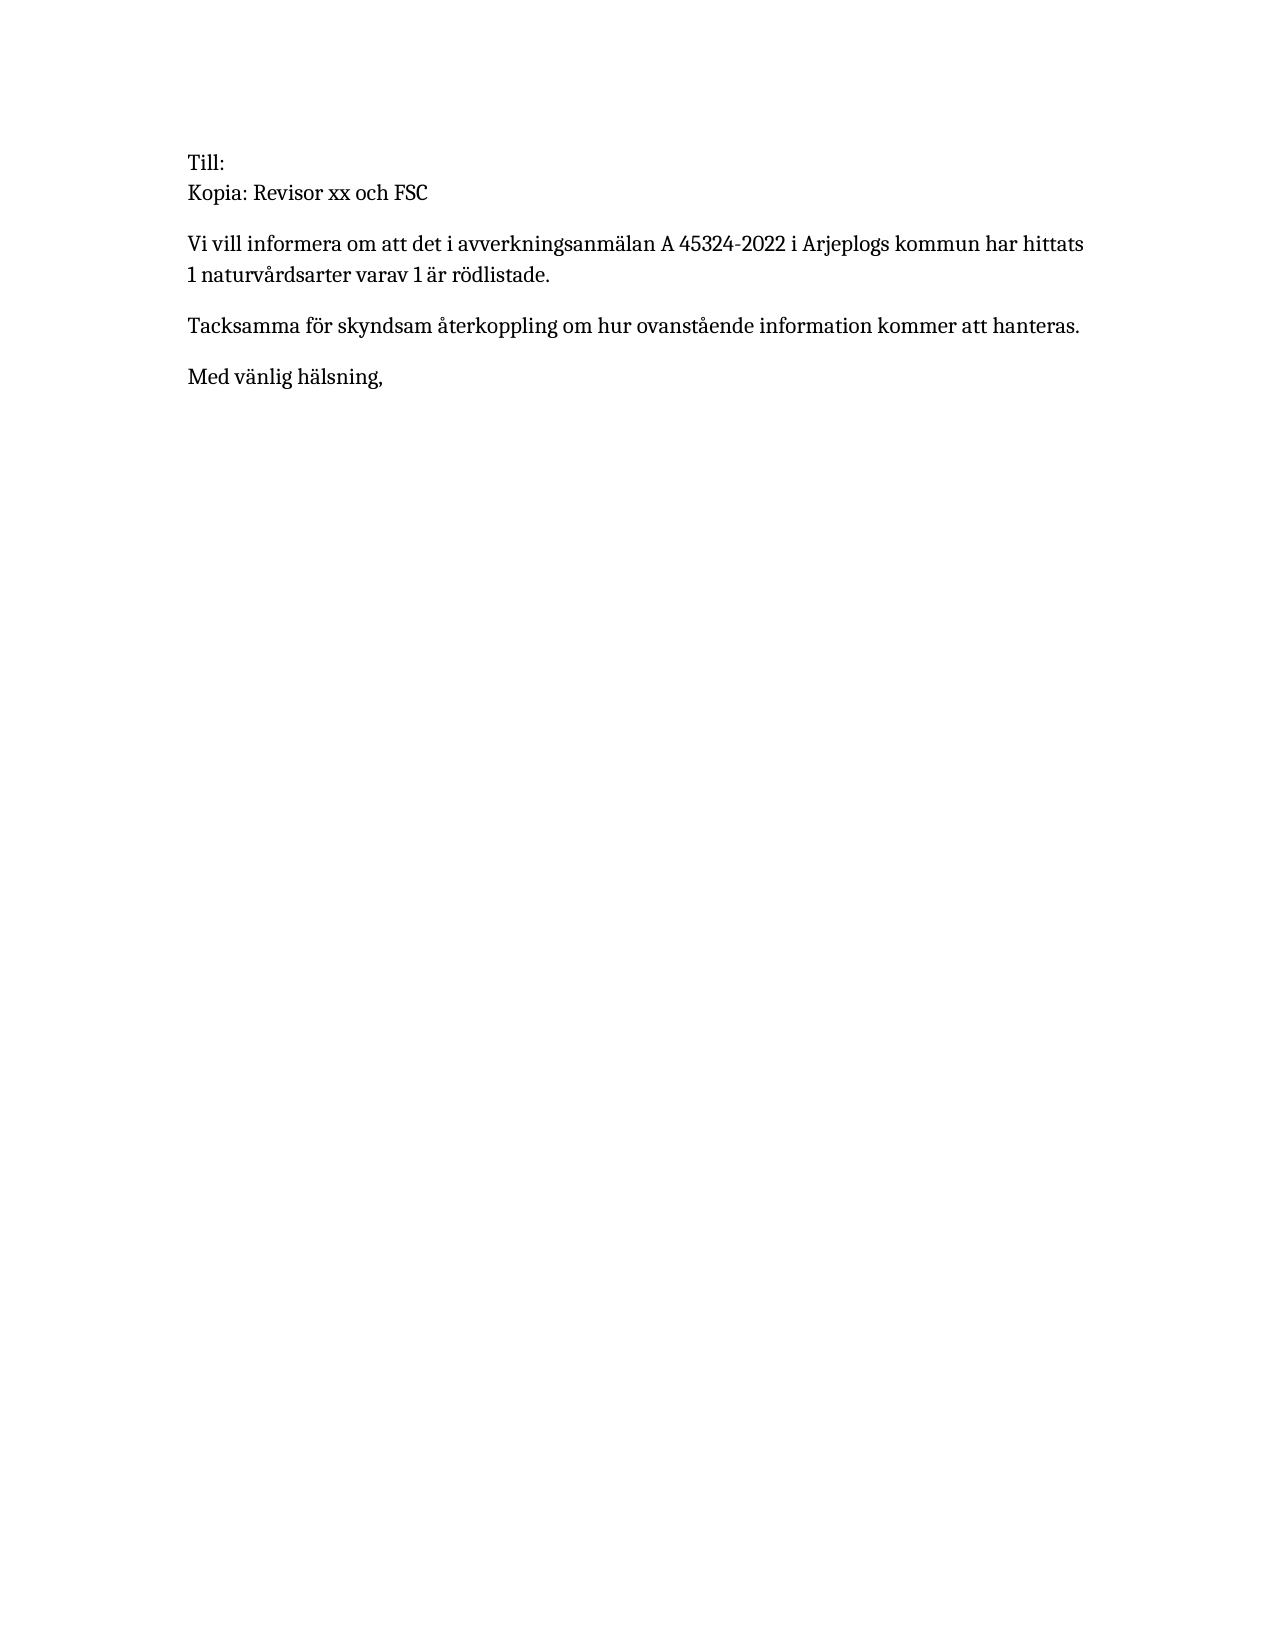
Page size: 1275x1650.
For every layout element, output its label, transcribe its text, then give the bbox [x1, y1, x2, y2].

text Till: Kopia: Revisor xx och FSC [187, 150, 1087, 207]
text Med vänlig hälsning, [187, 363, 1087, 420]
text Vi vill informera om att det i avverkningsanmälan A 45324-2022 i Arjeplogs kommun har hittats 1 naturvårdsarter varav 1 är rödlistade. [187, 231, 1087, 288]
text Tacksamma för skyndsam återkoppling om hur ovanstående information kommer att hanteras. [187, 312, 1087, 339]
